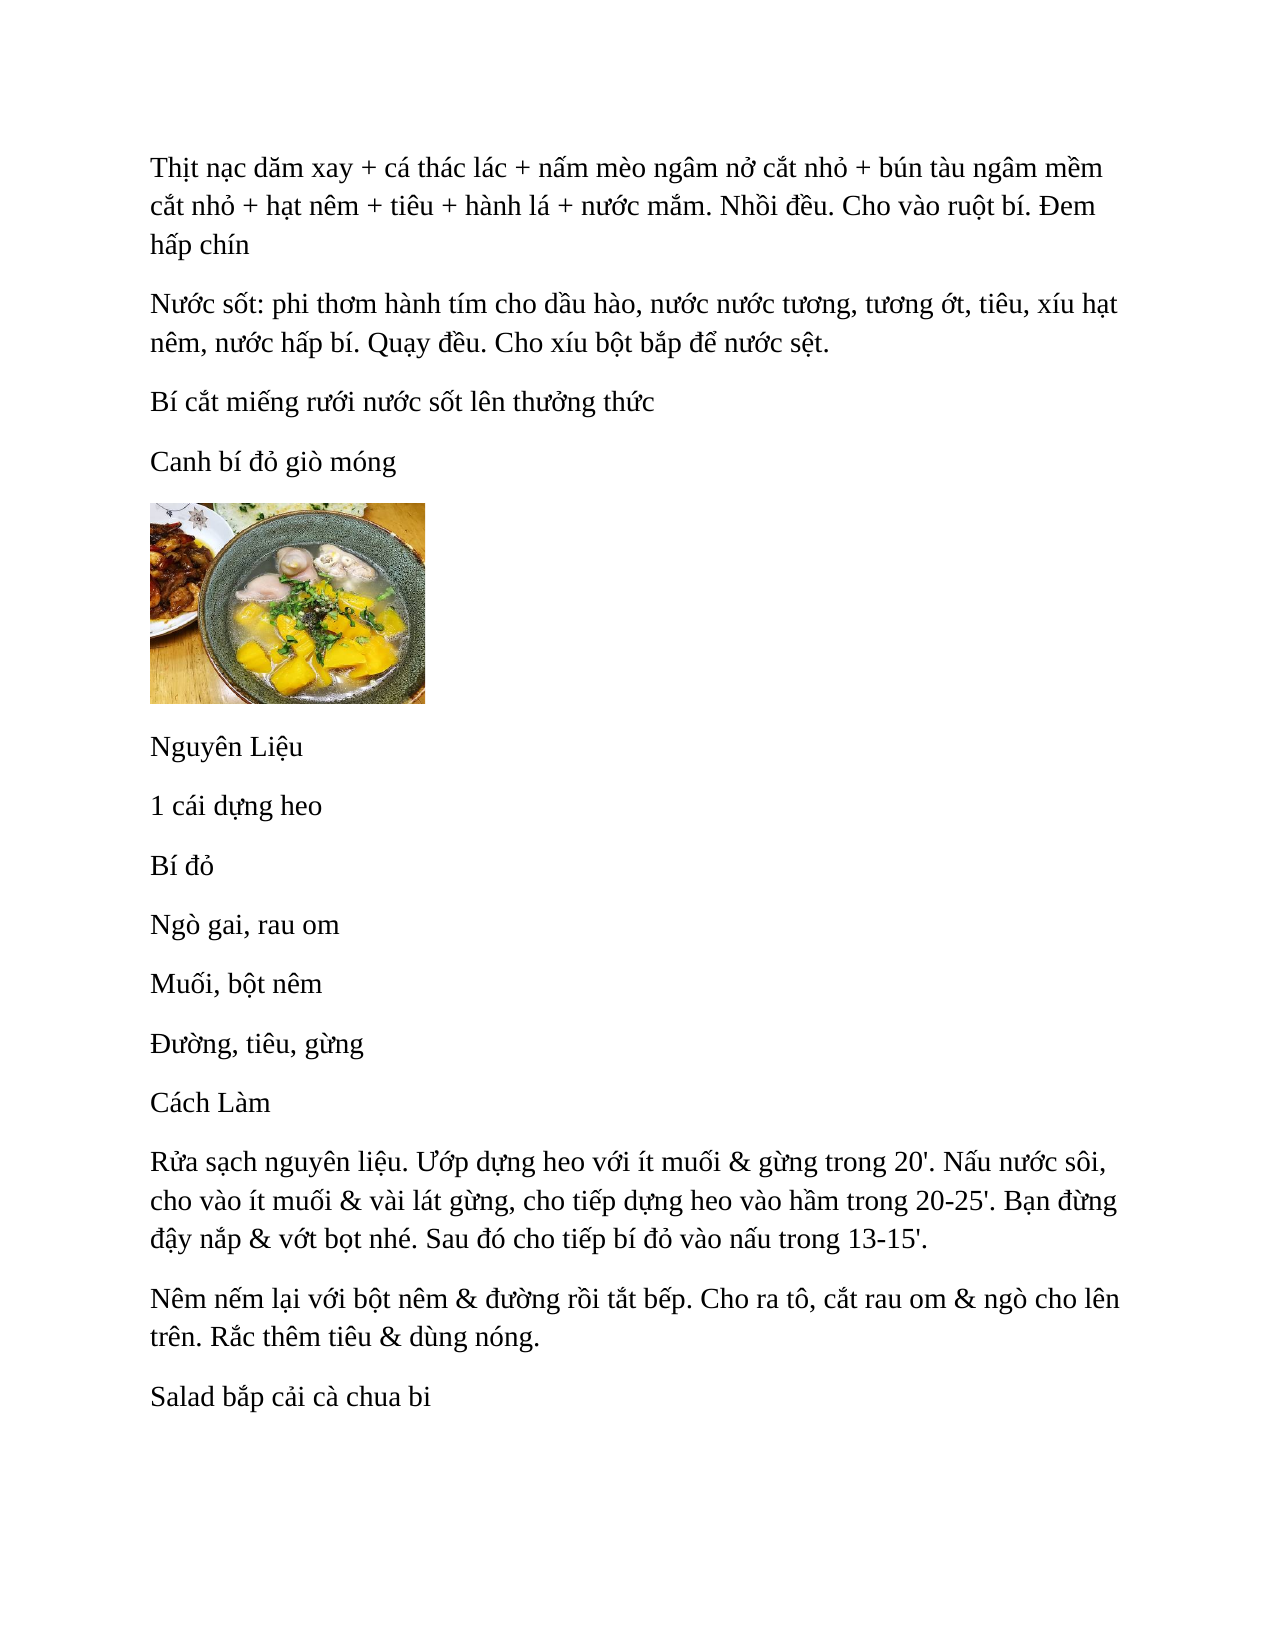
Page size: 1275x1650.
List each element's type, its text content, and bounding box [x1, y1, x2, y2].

text Đường, tiêu, gừng [150, 1026, 1125, 1059]
text Cách Làm [150, 1085, 1125, 1119]
text Rửa sạch nguyên liệu. Ướp dựng heo với ít muối & gừng trong 20'. Nấu nước sôi, cho vào ít muối & vài lát gừng, cho tiếp dựng heo vào hầm trong 20-25'. Bạn đừng đậy nắp & vớt bọt nhé. Sau đó cho tiếp bí đỏ vào nấu trong 13-15'. [150, 1144, 1125, 1255]
text Canh bí đỏ giò móng [150, 444, 1125, 477]
text Salad bắp cải cà chua bi [150, 1379, 1125, 1412]
text Bí đỏ [150, 848, 1125, 881]
text Muối, bột nêm [150, 966, 1125, 1000]
text Nguyên Liệu [150, 729, 1125, 762]
text Nước sốt: phi thơm hành tím cho dầu hào, nước nước tương, tương ớt, tiêu, xíu hạt nêm, nước hấp bí. Quạy đều. Cho xíu bột bắp để nước sệt. [150, 286, 1125, 358]
text Thịt nạc dăm xay + cá thác lác + nấm mèo ngâm nở cắt nhỏ + bún tàu ngâm mềm cắt nhỏ + hạt nêm + tiêu + hành lá + nước mắm. Nhồi đều. Cho vào ruột bí. Đem hấp chín [150, 150, 1125, 261]
text Nêm nếm lại với bột nêm & đường rồi tắt bếp. Cho ra tô, cắt rau om & ngò cho lên trên. Rắc thêm tiêu & dùng nóng. [150, 1281, 1125, 1353]
text Bí cắt miếng rưới nước sốt lên thưởng thức [150, 384, 1125, 418]
text 1 cái dựng heo [150, 788, 1125, 822]
picture [150, 503, 426, 704]
text Ngò gai, rau om [150, 907, 1125, 941]
